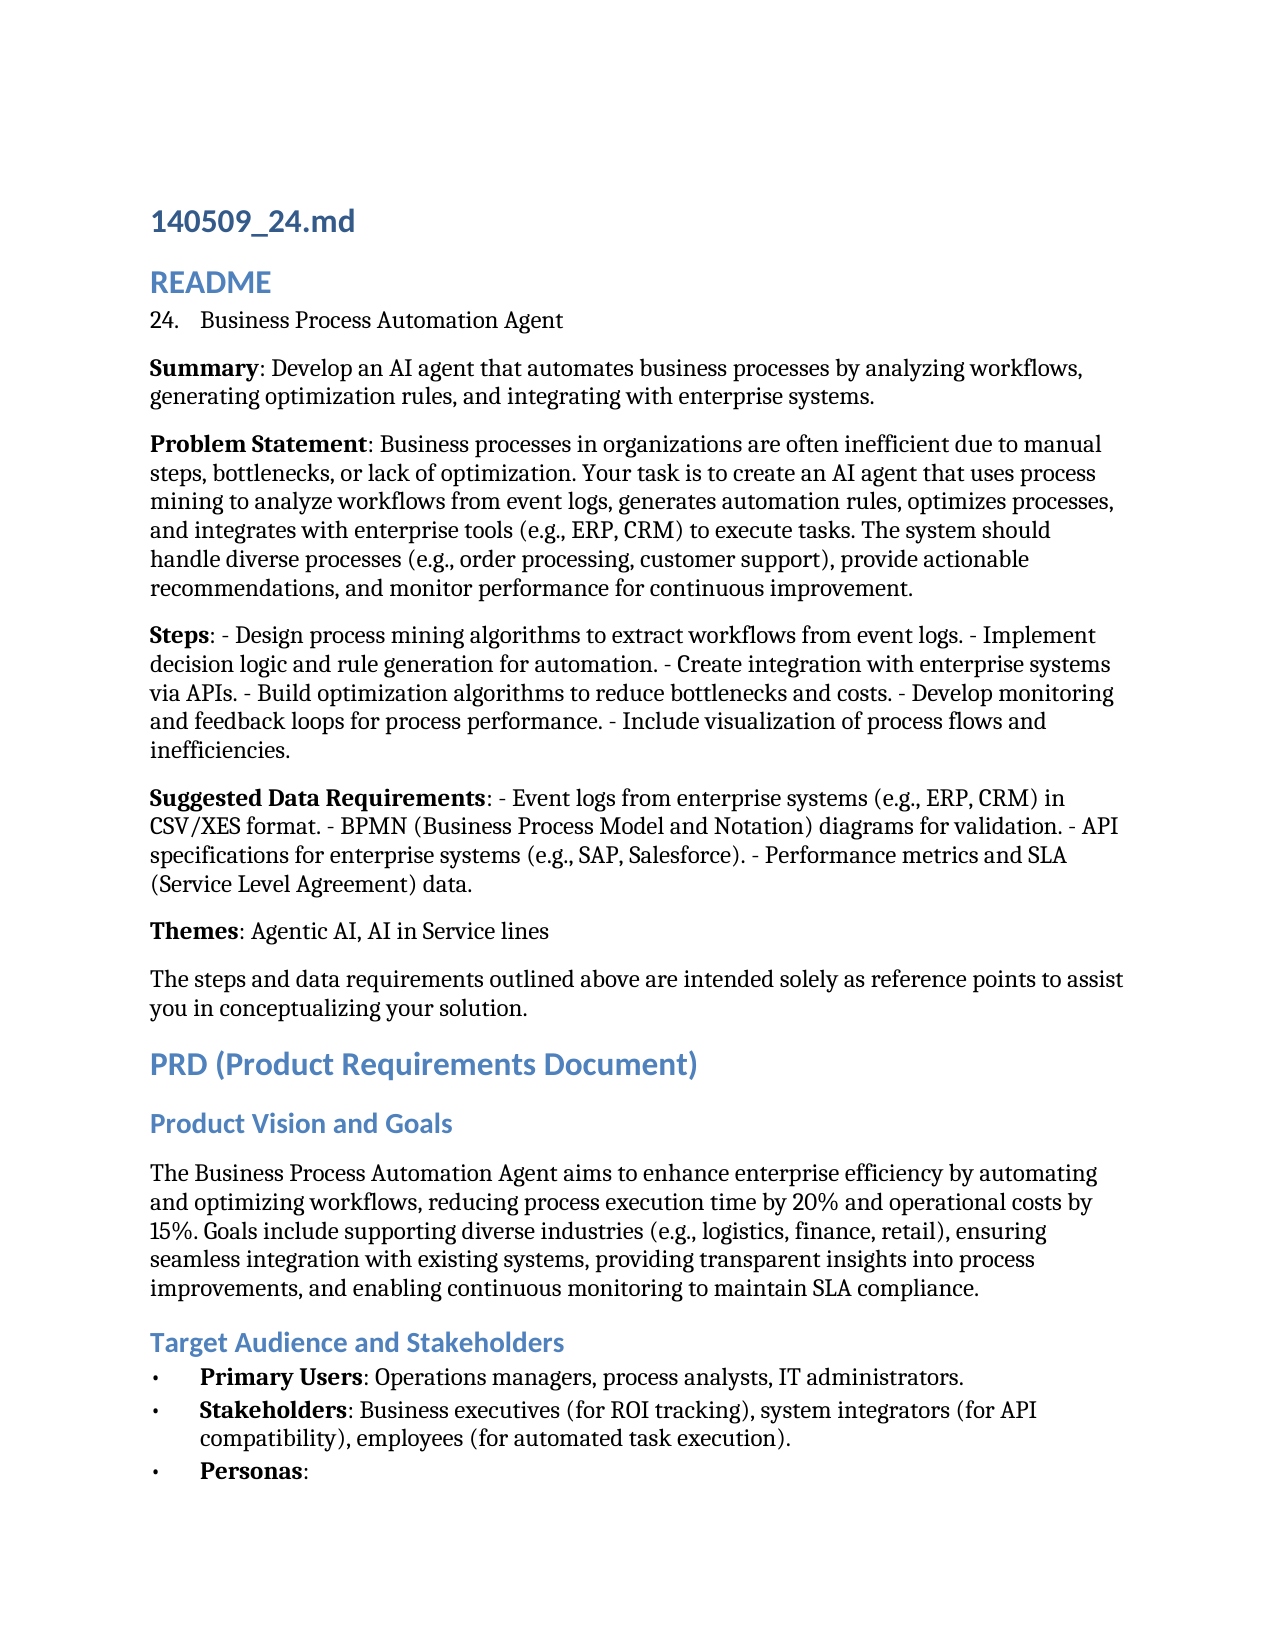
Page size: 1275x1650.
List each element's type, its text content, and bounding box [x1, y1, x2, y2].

text Suggested Data Requirements: - Event logs from enterprise systems (e.g., ERP, CRM) in CSV/XES format. - BPMN (Business Process Model and Notation) diagrams for validation. - API specifications for enterprise systems (e.g., SAP, Salesforce). - Performance metrics and SLA (Service Level Agreement) data. [150, 783, 1125, 898]
text Problem Statement: Business processes in organizations are often inefficient due to manual steps, bottlenecks, or lack of optimization. Your task is to create an AI agent that uses process mining to analyze workflows from event logs, generates automation rules, optimizes processes, and integrates with enterprise tools (e.g., ERP, CRM) to execute tasks. The system should handle diverse processes (e.g., order processing, customer support), provide actionable recommendations, and monitor performance for continuous improvement. [150, 430, 1125, 602]
list Personas: [150, 1457, 1125, 1486]
list Primary Users: Operations managers, process analysts, IT administrators. [150, 1363, 1125, 1392]
text Steps: - Design process mining algorithms to extract workflows from event logs. - Implement decision logic and rule generation for automation. - Create integration with enterprise systems via APIs. - Build optimization algorithms to reduce bottlenecks and costs. - Develop monitoring and feedback loops for process performance. - Include visualization of process flows and inefficiencies. [150, 621, 1125, 765]
subtitle README [150, 262, 1125, 302]
subtitle 140509_24.md [150, 200, 1125, 241]
text The Business Process Automation Agent aims to enhance enterprise efficiency by automating and optimizing workflows, reducing process execution time by 20% and operational costs by 15%. Goals include supporting diverse industries (e.g., logistics, finance, retail), ensuring seamless integration with existing systems, providing transparent insights into process improvements, and enabling continuous monitoring to maintain SLA compliance. [150, 1159, 1125, 1303]
list Business Process Automation Agent [150, 306, 1125, 335]
subtitle Target Audience and Stakeholders [150, 1324, 1125, 1359]
text Themes: Agentic AI, AI in Service lines [150, 917, 1125, 946]
subtitle Product Vision and Goals [150, 1105, 1125, 1140]
list Stakeholders: Business executives (for ROI tracking), system integrators (for API compatibility), employees (for automated task execution). [150, 1396, 1125, 1453]
text The steps and data requirements outlined above are intended solely as reference points to assist you in conceptualizing your solution. [150, 965, 1125, 1022]
subtitle PRD (Product Requirements Document) [150, 1043, 1125, 1084]
text Summary: Develop an AI agent that automates business processes by analyzing workflows, generating optimization rules, and integrating with enterprise systems. [150, 353, 1125, 411]
